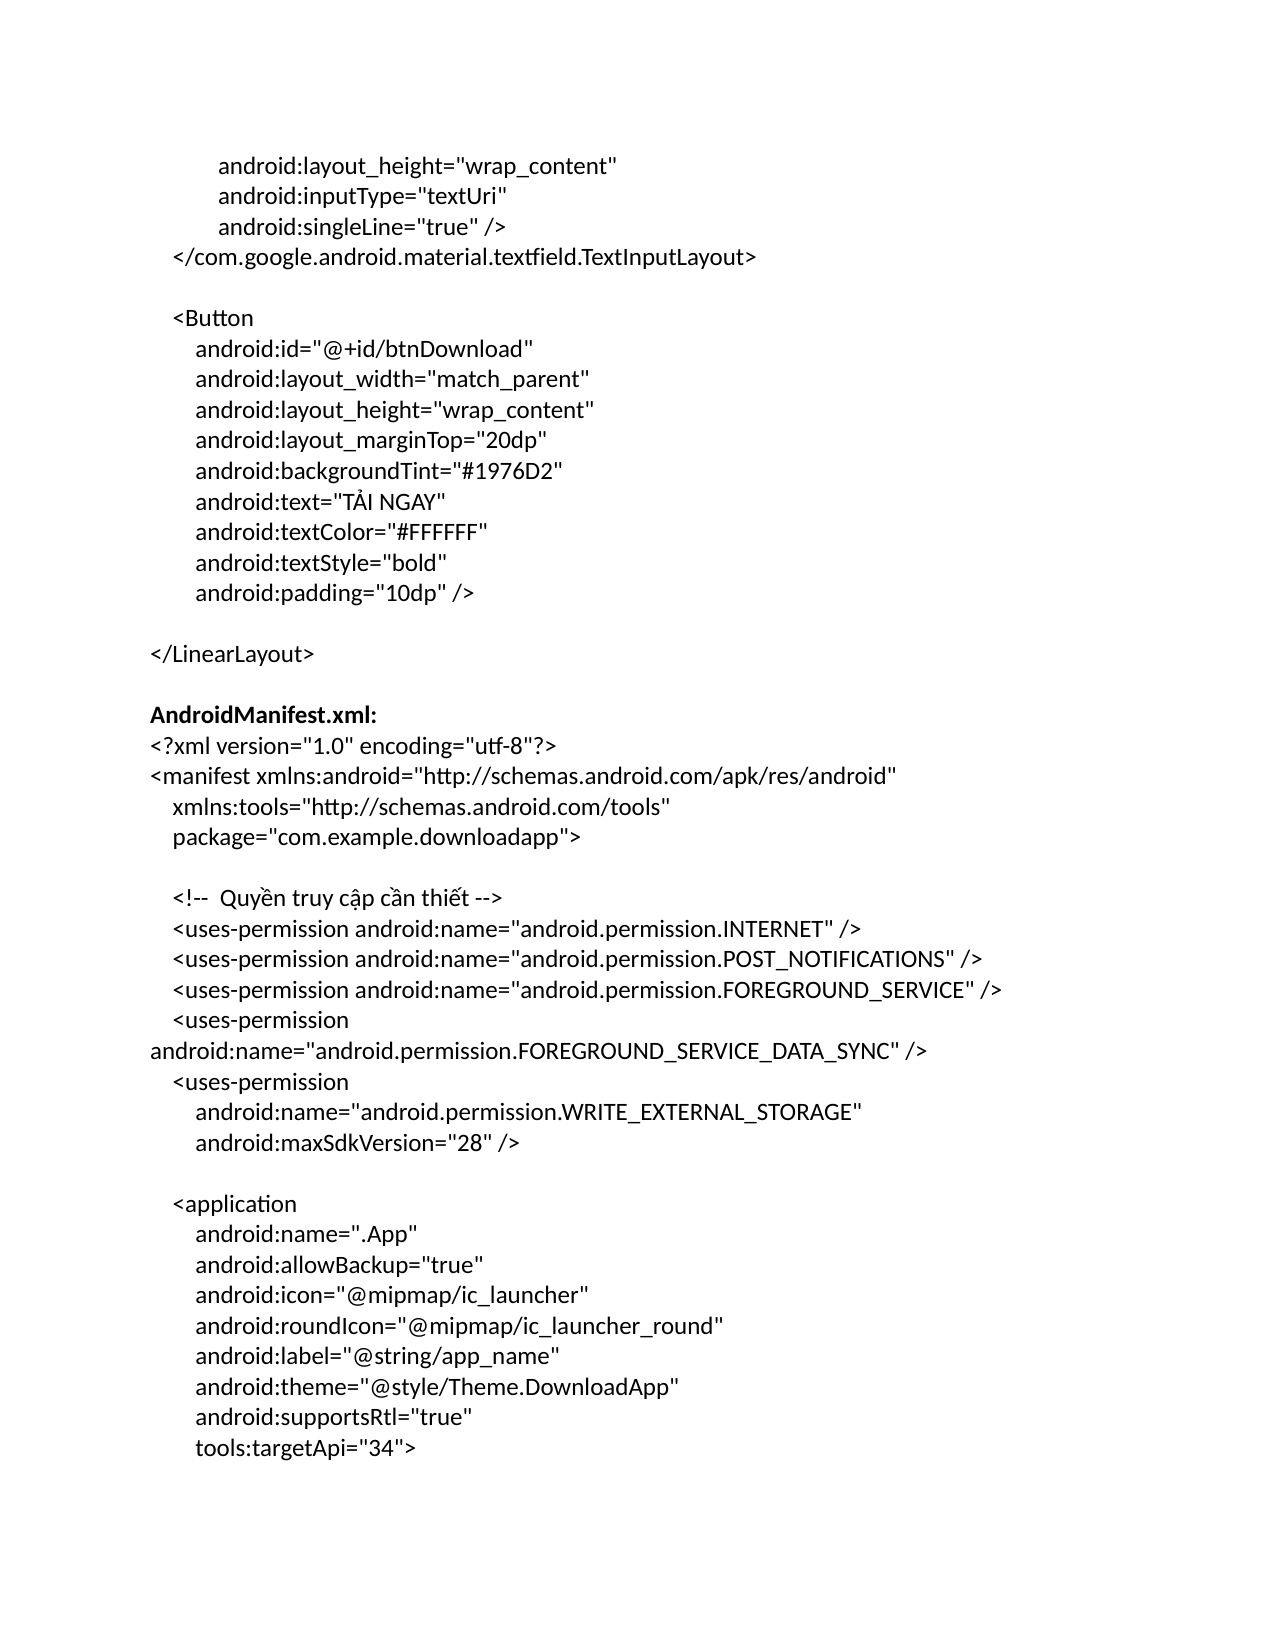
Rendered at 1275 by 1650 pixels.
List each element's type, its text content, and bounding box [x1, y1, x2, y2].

text android:inputType="textUri" [150, 181, 1125, 211]
text <uses-permission [150, 1066, 1125, 1096]
text <uses-permission android:name="android.permission.INTERNET" /> [150, 913, 1125, 943]
text android:supportsRtl="true" [150, 1401, 1125, 1432]
text android:singleLine="true" /> [150, 211, 1125, 242]
text android:textStyle="bold" [150, 547, 1125, 577]
text AndroidManifest.xml: [150, 699, 1125, 730]
text <uses-permission android:name="android.permission.POST_NOTIFICATIONS" /> [150, 943, 1125, 974]
text android:allowBackup="true" [150, 1249, 1125, 1279]
text android:backgroundTint="#1976D2" [150, 455, 1125, 486]
text </com.google.android.material.textfield.TextInputLayout> [150, 242, 1125, 272]
text </LinearLayout> [150, 638, 1125, 669]
text android:layout_height="wrap_content" [150, 394, 1125, 425]
text <Button [150, 303, 1125, 333]
text android:text="TẢI NGAY" [150, 486, 1125, 516]
text android:layout_marginTop="20dp" [150, 425, 1125, 455]
text android:layout_width="match_parent" [150, 364, 1125, 394]
text android:layout_height="wrap_content" [150, 150, 1125, 181]
text package="com.example.downloadapp"> [150, 821, 1125, 852]
text android:icon="@mipmap/ic_launcher" [150, 1279, 1125, 1310]
text android:textColor="#FFFFFF" [150, 516, 1125, 547]
text <?xml version="1.0" encoding="utf-8"?> [150, 730, 1125, 760]
text android:theme="@style/Theme.DownloadApp" [150, 1371, 1125, 1401]
text tools:targetApi="34"> [150, 1432, 1125, 1462]
text android:label="@string/app_name" [150, 1340, 1125, 1371]
text android:roundIcon="@mipmap/ic_launcher_round" [150, 1310, 1125, 1340]
text <uses-permission android:name="android.permission.FOREGROUND_SERVICE" /> [150, 974, 1125, 1004]
text android:maxSdkVersion="28" /> [150, 1127, 1125, 1157]
text android:name=".App" [150, 1218, 1125, 1249]
text <manifest xmlns:android="http://schemas.android.com/apk/res/android" [150, 760, 1125, 791]
text <application [150, 1188, 1125, 1218]
text android:name="android.permission.WRITE_EXTERNAL_STORAGE" [150, 1096, 1125, 1127]
text xmlns:tools="http://schemas.android.com/tools" [150, 791, 1125, 821]
text android:id="@+id/btnDownload" [150, 333, 1125, 364]
text <uses-permission android:name="android.permission.FOREGROUND_SERVICE_DATA_SYNC" /> [150, 1004, 1125, 1066]
text <!-- Quyền truy cập cần thiết --> [150, 882, 1125, 913]
text android:padding="10dp" /> [150, 577, 1125, 608]
